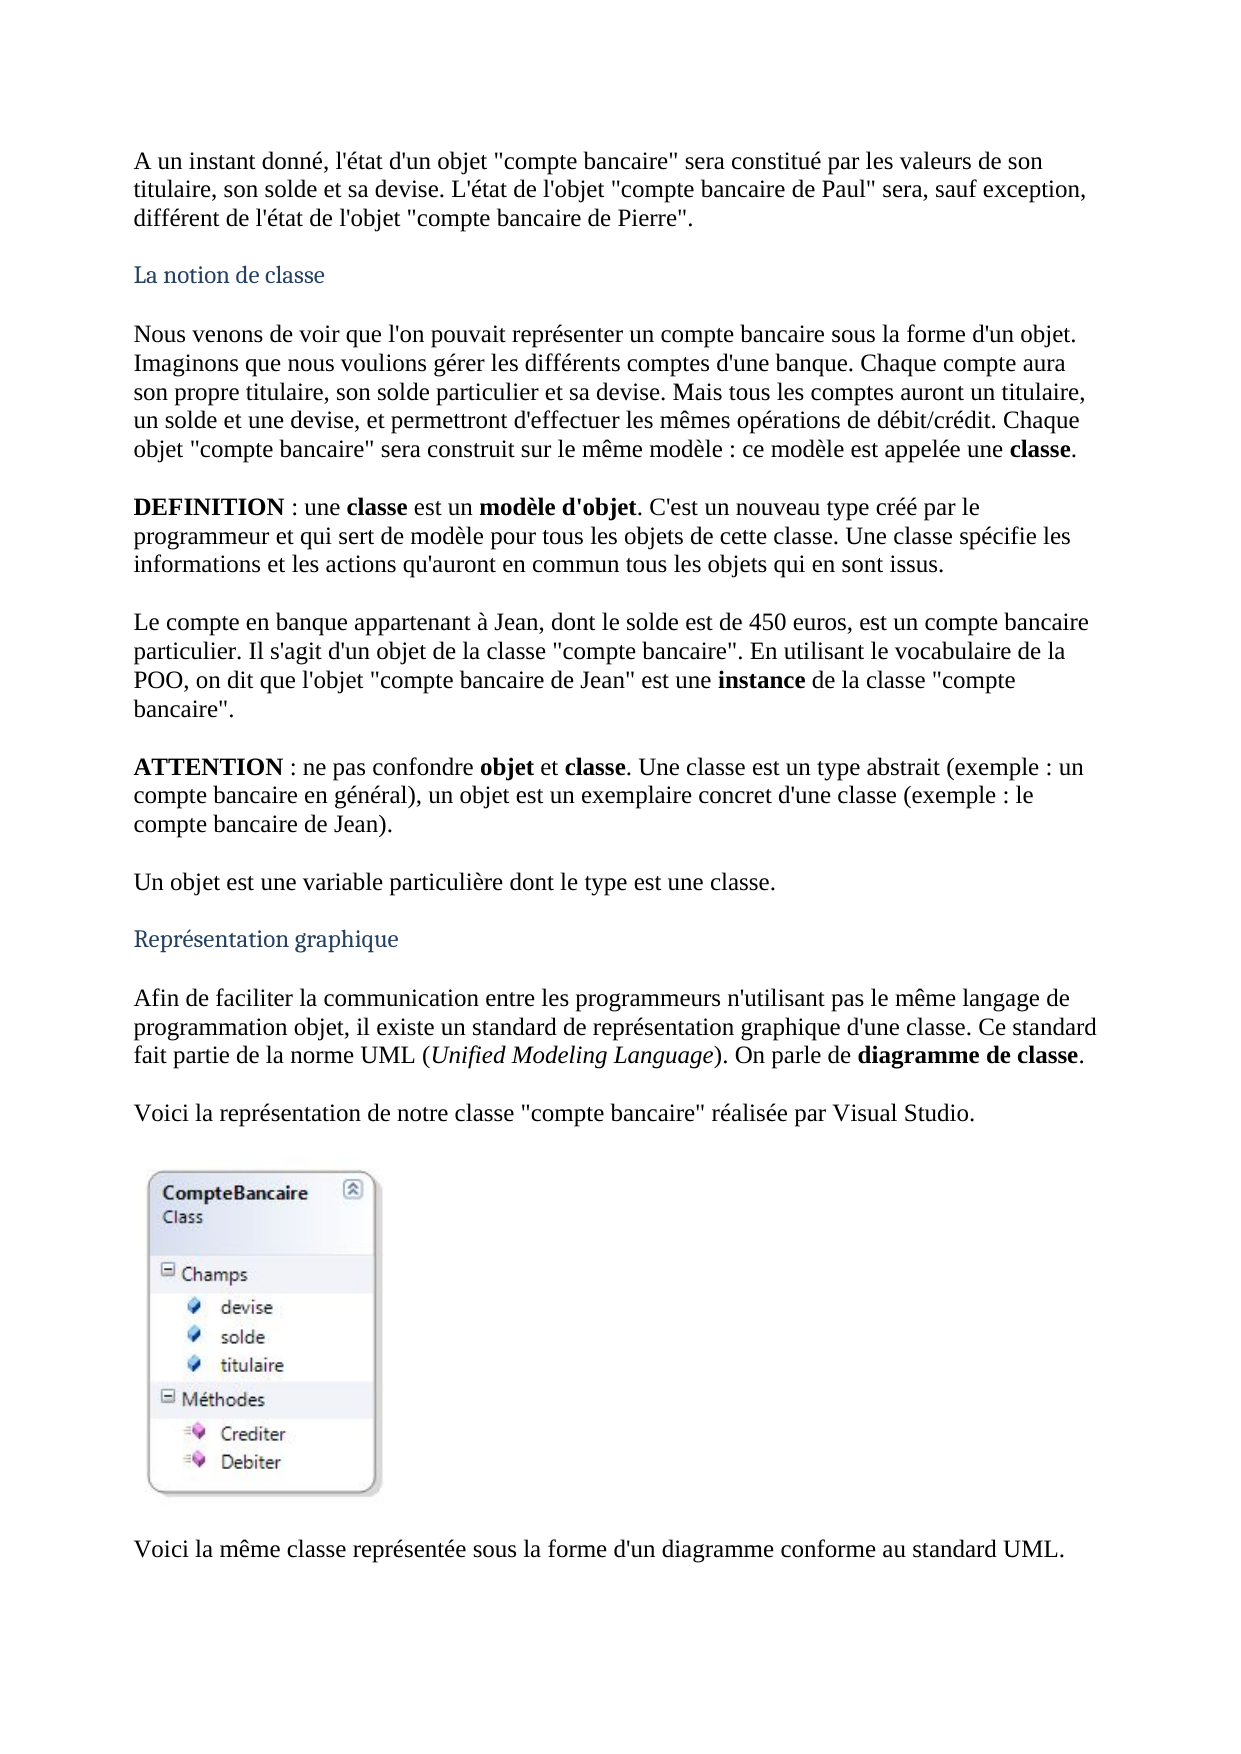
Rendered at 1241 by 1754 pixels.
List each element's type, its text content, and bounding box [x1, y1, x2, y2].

text Afin de faciliter la communication entre les programmeurs n'utilisant pas le même langage de programmation objet, il existe un standard de représentation graphique d'une classe. Ce standard fait partie de la norme UML (Unified Modeling Language). On parle de diagramme de classe. [133, 983, 1107, 1069]
text DEFINITION : une classe est un modèle d'objet. C'est un nouveau type créé par le programmeur et qui sert de modèle pour tous les objets de cette classe. Une classe spécifie les informations et les actions qu'auront en commun tous les objets qui en sont issus. [133, 492, 1107, 578]
text Voici la même classe représentée sous la forme d'un diagramme conforme au standard UML. [133, 1534, 1107, 1563]
text ATTENTION : ne pas confondre objet et classe. Une classe est un type abstrait (exemple : un compte bancaire en général), un objet est un exemplaire concret d'une classe (exemple : le compte bancaire de Jean). [133, 752, 1107, 838]
picture [133, 1156, 389, 1505]
text Nous venons de voir que l'on pouvait représenter un compte bancaire sous la forme d'un objet. Imaginons que nous voulions gérer les différents comptes d'une banque. Chaque compte aura son propre titulaire, son solde particulier et sa devise. Mais tous les comptes auront un titulaire, un solde et une devise, et permettront d'effectuer les mêmes opérations de débit/crédit. Chaque objet "compte bancaire" sera construit sur le même modèle : ce modèle est appelée une classe. [133, 319, 1107, 463]
text A un instant donné, l'état d'un objet "compte bancaire" sera constitué par les valeurs de son titulaire, son solde et sa devise. L'état de l'objet "compte bancaire de Paul" sera, sauf exception, différent de l'état de l'objet "compte bancaire de Pierre". [133, 146, 1107, 232]
text Voici la représentation de notre classe "compte bancaire" réalisée par Visual Studio. [133, 1098, 1107, 1127]
subtitle La notion de classe [133, 261, 1107, 290]
text Un objet est une variable particulière dont le type est une classe. [133, 867, 1107, 896]
subtitle Représentation graphique [133, 925, 1107, 954]
text Le compte en banque appartenant à Jean, dont le solde est de 450 euros, est un compte bancaire particulier. Il s'agit d'un objet de la classe "compte bancaire". En utilisant le vocabulaire de la POO, on dit que l'objet "compte bancaire de Jean" est une instance de la classe "compte bancaire". [133, 607, 1107, 722]
